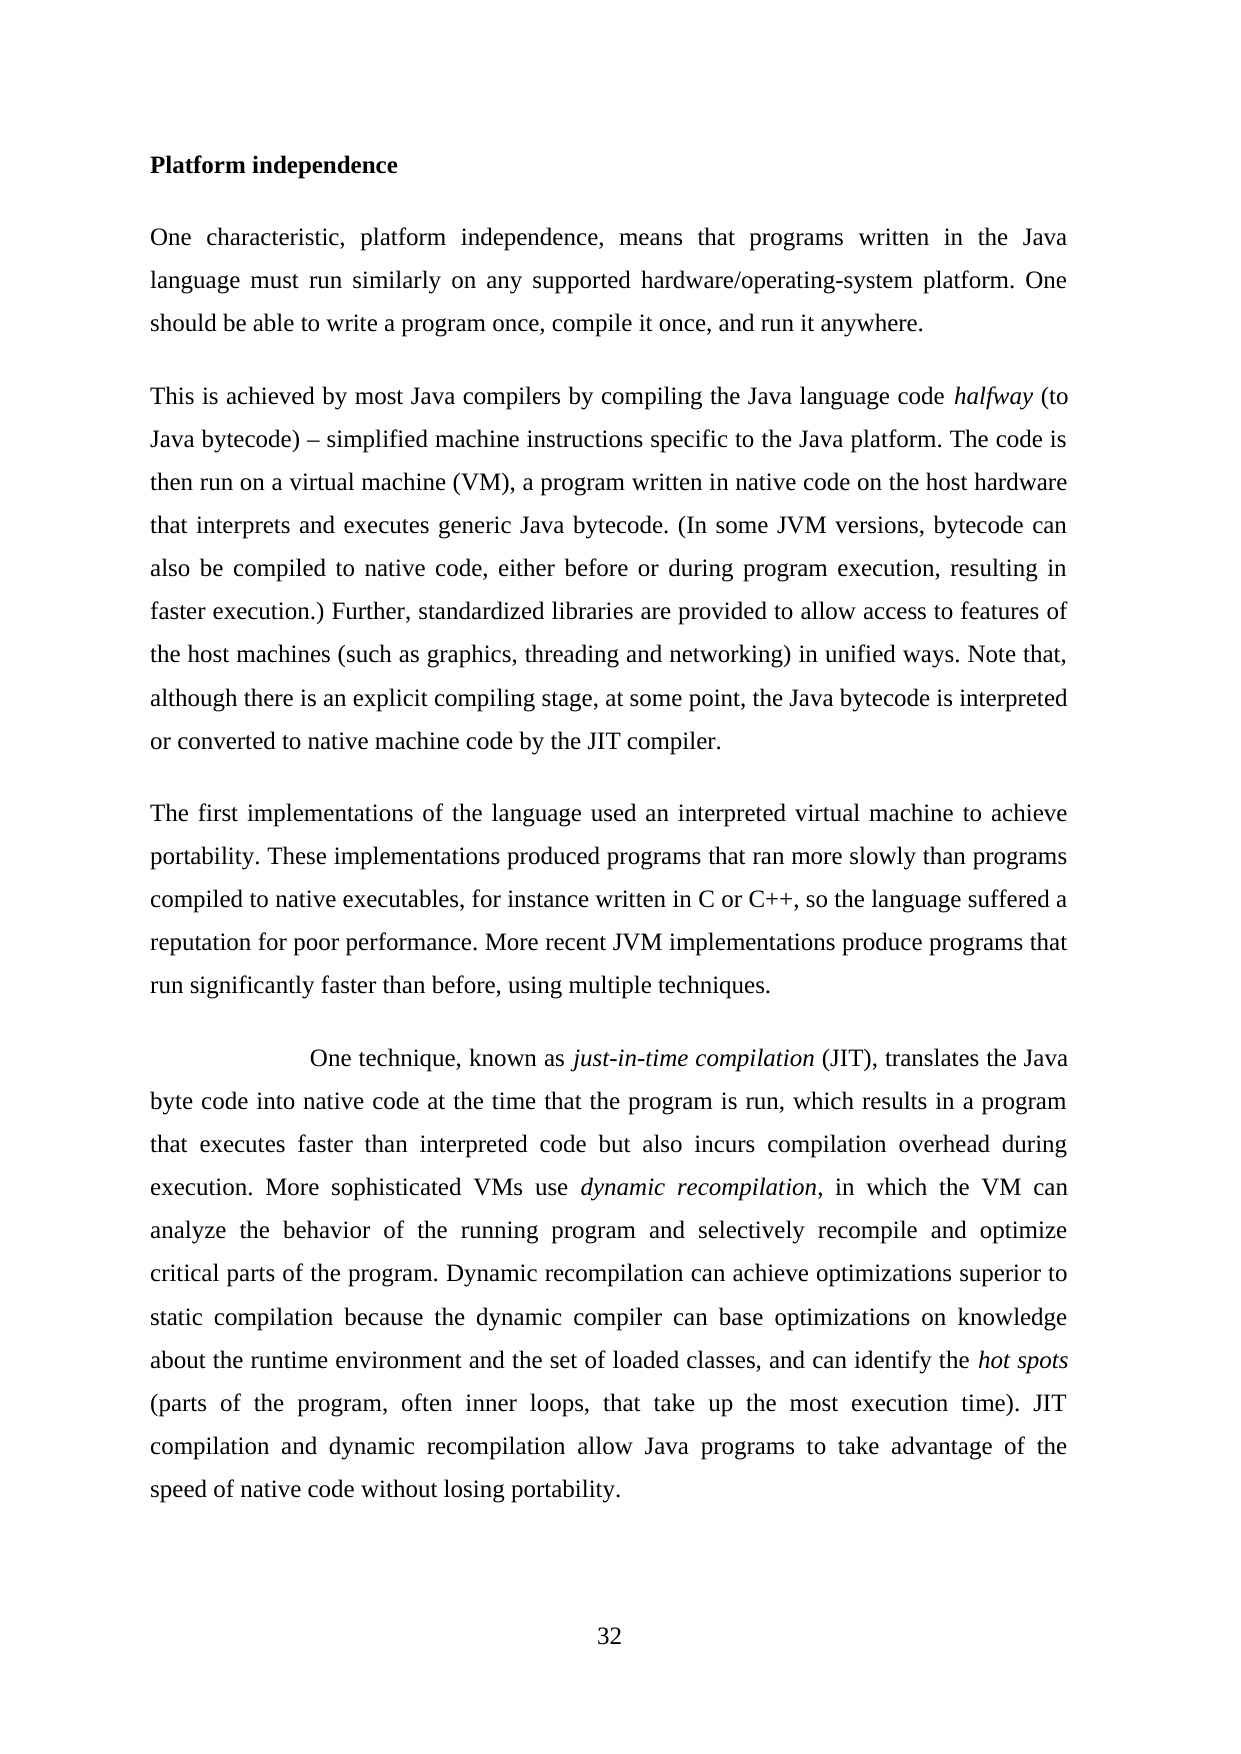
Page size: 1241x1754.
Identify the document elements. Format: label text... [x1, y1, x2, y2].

text This is achieved by most Java compilers by compiling the Java language code halfway (to Java bytecode) – simplified machine instructions specific to the Java platform. The code is then run on a virtual machine (VM), a program written in native code on the host hardware that interprets and executes generic Java bytecode. (In some JVM versions, bytecode can also be compiled to native code, either before or during program execution, resulting in faster execution.) Further, standardized libraries are provided to allow access to features of the host machines (such as graphics, threading and networking) in unified ways. Note that, although there is an explicit compiling stage, at some point, the Java bytecode is interpreted or converted to native machine code by the JIT compiler. [150, 381, 1068, 754]
text The first implementations of the language used an interpreted virtual machine to achieve portability. These implementations produced programs that ran more slowly than programs compiled to native executables, for instance written in C or C++, so the language suffered a reputation for poor performance. More recent JVM implementations produce programs that run significantly faster than before, using multiple techniques. [150, 798, 1068, 999]
text One technique, known as just-in-time compilation (JIT), translates the Java byte code into native code at the time that the program is run, which results in a program that executes faster than interpreted code but also incurs compilation overhead during execution. More sophisticated VMs use dynamic recompilation, in which the VM can analyze the behavior of the running program and selectively recompile and optimize critical parts of the program. Dynamic recompilation can achieve optimizations superior to static compilation because the dynamic compiler can base optimizations on knowledge about the runtime environment and the set of loaded classes, and can identify the hot spots (parts of the program, often inner loops, that take up the most execution time). JIT compilation and dynamic recompilation allow Java programs to take advantage of the speed of native code without losing portability. [150, 1043, 1068, 1503]
text One characteristic, platform independence, means that programs written in the Java language must run similarly on any supported hardware/operating-system platform. One should be able to write a program once, compile it once, and run it anywhere. [150, 222, 1068, 337]
text Platform independence [150, 150, 1068, 179]
